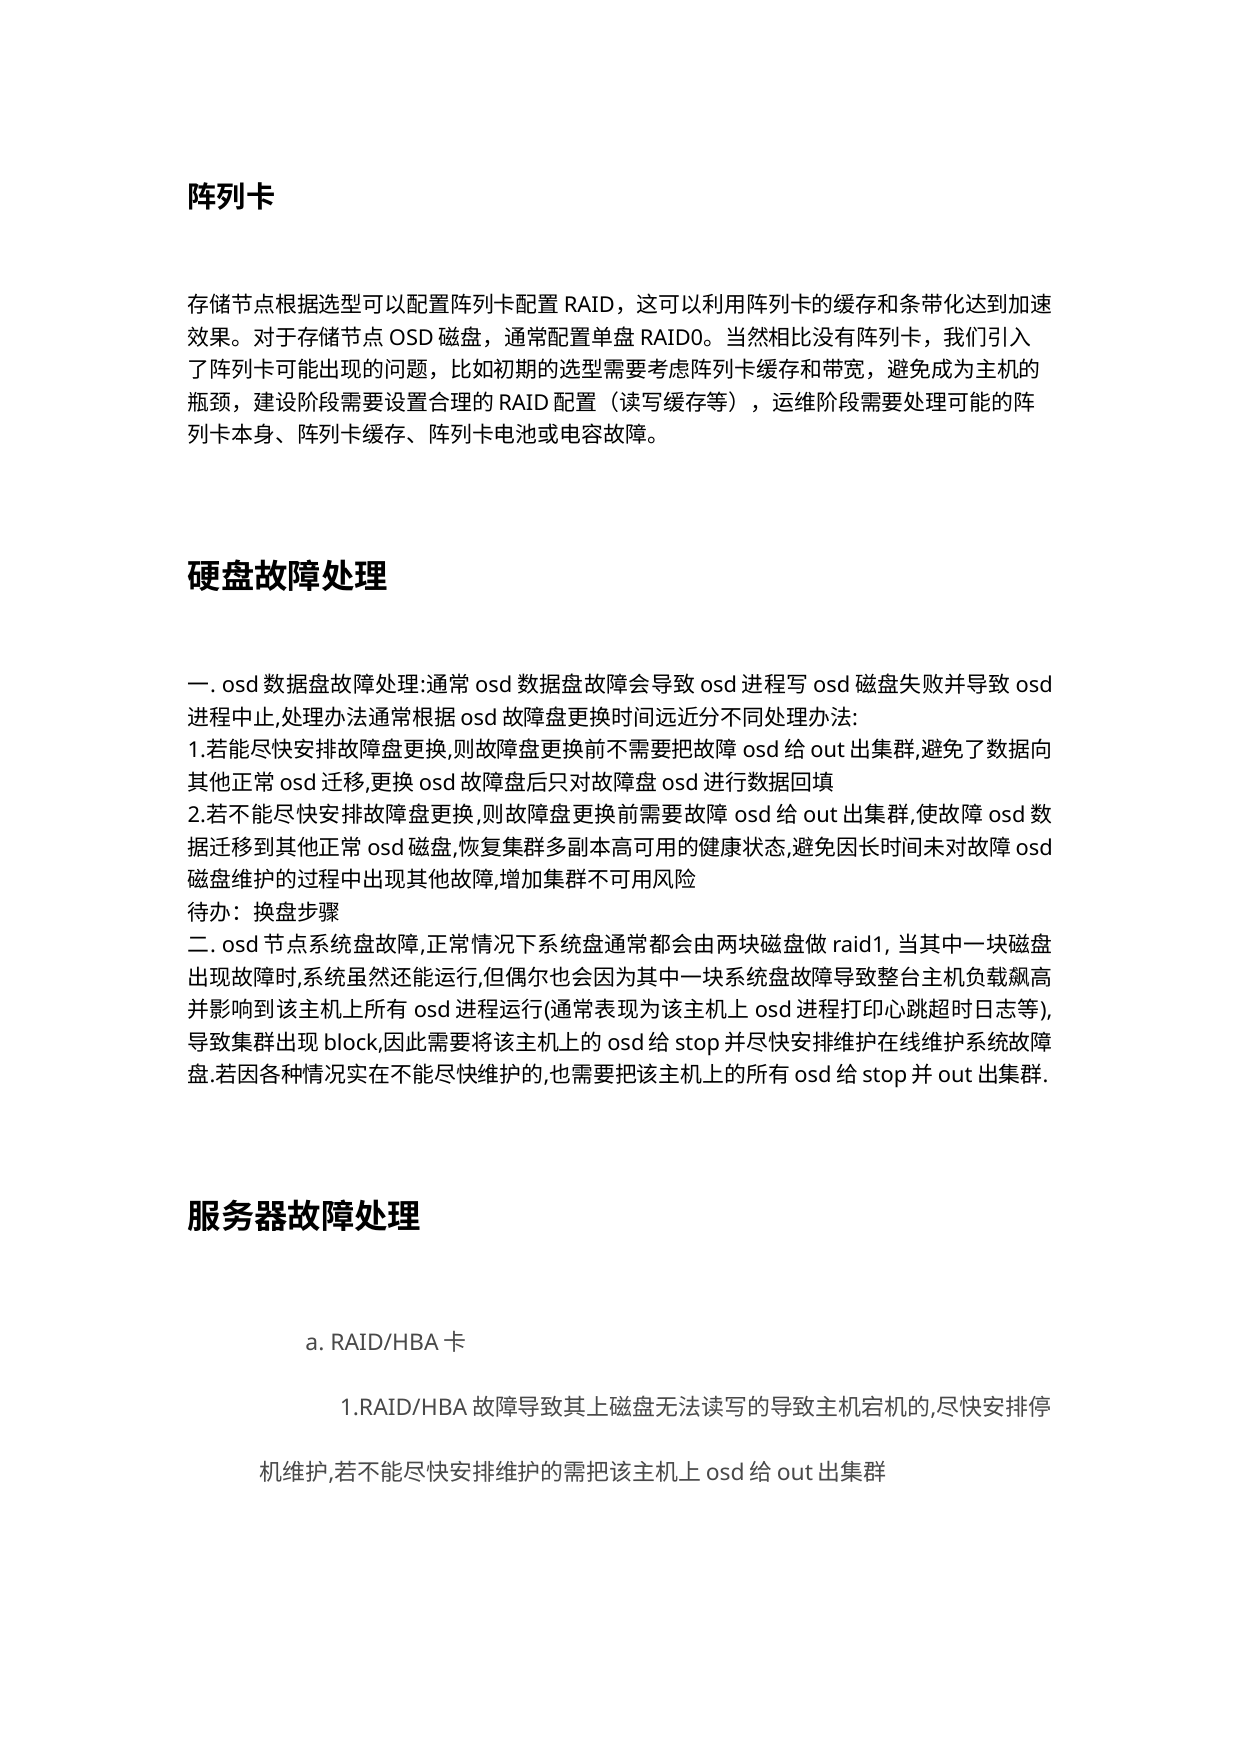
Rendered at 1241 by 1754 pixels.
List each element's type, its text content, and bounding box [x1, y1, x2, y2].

text 二. osd节点系统盘故障,正常情况下系统盘通常都会由两块磁盘做raid1, 当其中一块磁盘出现故障时,系统虽然还能运行,但偶尔也会因为其中一块系统盘故障导致整台主机负载飙高并影响到该主机上所有osd进程运行(通常表现为该主机上osd进程打印心跳超时日志等),导致集群出现block,因此需要将该主机上的osd给stop并尽快安排维护在线维护系统故障盘.若因各种情况实在不能尽快维护的,也需要把该主机上的所有osd给stop并out出集群. [187, 927, 1053, 1090]
text 一. osd数据盘故障处理:通常osd数据盘故障会导致osd进程写osd磁盘失败并导致osd进程中止,处理办法通常根据osd故障盘更换时间远近分不同处理办法: [187, 667, 1053, 732]
text 待办：换盘步骤 [187, 895, 1053, 927]
text 2.若不能尽快安排故障盘更换,则故障盘更换前需要故障osd给out出集群,使故障osd数据迁移到其他正常osd磁盘,恢复集群多副本高可用的健康状态,避免因长时间未对故障osd磁盘维护的过程中出现其他故障,增加集群不可用风险 [187, 797, 1053, 895]
text 1.RAID/HBA故障导致其上磁盘无法读写的导致主机宕机的,尽快安排停机维护,若不能尽快安排维护的需把该主机上osd给out出集群 [259, 1373, 1053, 1503]
text 硬盘故障处理 [187, 541, 1053, 606]
text 1.若能尽快安排故障盘更换,则故障盘更换前不需要把故障osd给out出集群,避免了数据向其他正常osd迁移,更换osd故障盘后只对故障盘osd进行数据回填 [187, 732, 1053, 797]
text 存储节点根据选型可以配置阵列卡配置RAID，这可以利用阵列卡的缓存和条带化达到加速效果。对于存储节点OSD磁盘，通常配置单盘RAID0。当然相比没有阵列卡，我们引入了阵列卡可能出现的问题，比如初期的选型需要考虑阵列卡缓存和带宽，避免成为主机的瓶颈，建设阶段需要设置合理的RAID配置（读写缓存等），运维阶段需要处理可能的阵列卡本身、阵列卡缓存、阵列卡电池或电容故障。 [187, 287, 1053, 449]
text a. RAID/HBA卡 [259, 1308, 1053, 1373]
text 服务器故障处理 [187, 1182, 1053, 1247]
text 阵列卡 [187, 162, 1053, 227]
